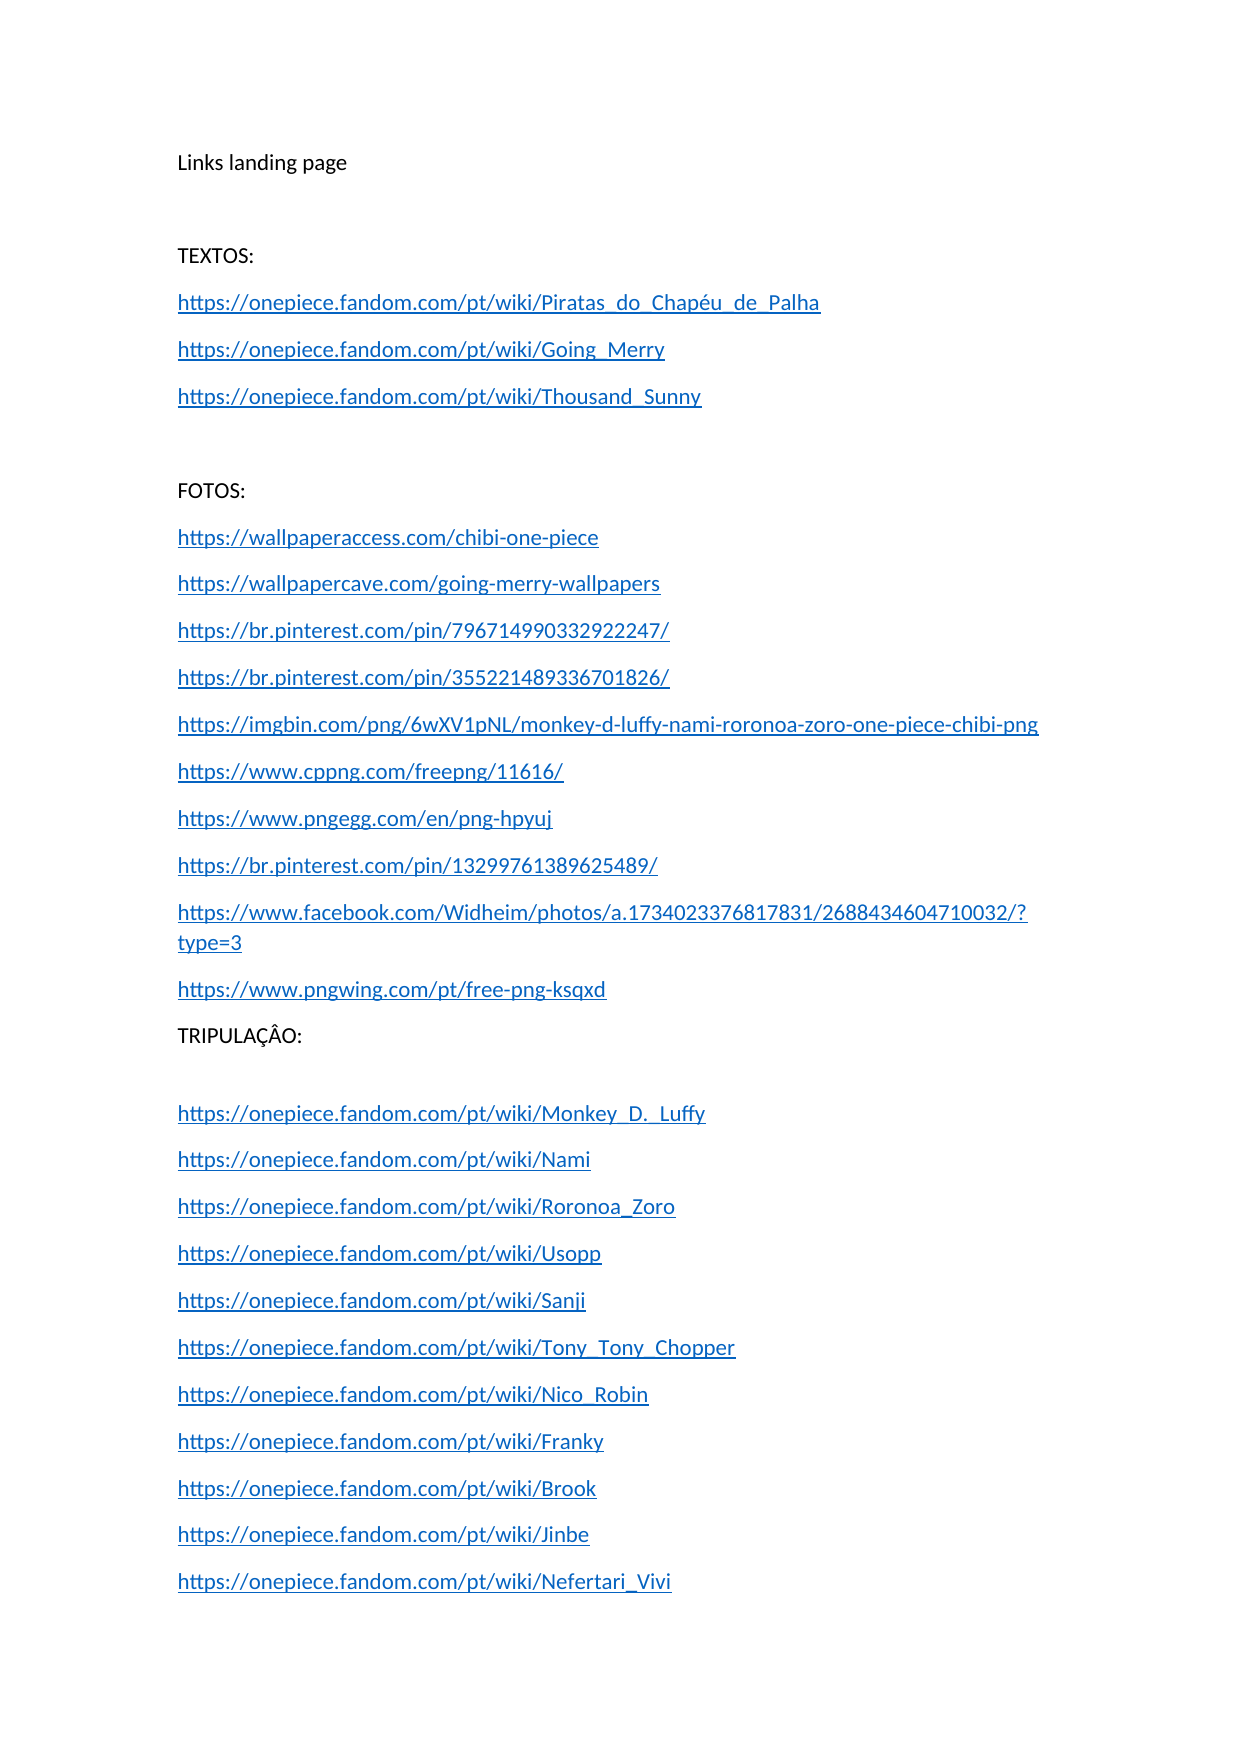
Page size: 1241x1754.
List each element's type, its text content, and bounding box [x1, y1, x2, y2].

text https://br.pinterest.com/pin/796714990332922247/ [177, 616, 1063, 644]
text TEXTOS: [177, 241, 1063, 269]
text https://www.cppng.com/freepng/11616/ [177, 757, 1063, 785]
text FOTOS: [177, 476, 1063, 504]
text https://onepiece.fandom.com/pt/wiki/Monkey_D._Luffy [177, 1099, 1063, 1127]
text Links landing page [177, 148, 1063, 176]
text https://onepiece.fandom.com/pt/wiki/Nico_Robin [177, 1380, 1063, 1408]
text https://onepiece.fandom.com/pt/wiki/Nami [177, 1146, 1063, 1173]
text https://onepiece.fandom.com/pt/wiki/Sanji [177, 1286, 1063, 1314]
text https://imgbin.com/png/6wXV1pNL/monkey-d-luffy-nami-roronoa-zoro-one-piece-chibi-png [177, 710, 1063, 738]
text https://br.pinterest.com/pin/13299761389625489/ [177, 851, 1063, 879]
text https://onepiece.fandom.com/pt/wiki/Franky [177, 1427, 1063, 1455]
text https://br.pinterest.com/pin/355221489336701826/ [177, 663, 1063, 691]
text https://onepiece.fandom.com/pt/wiki/Piratas_do_Chapéu_de_Palha [177, 288, 1063, 316]
text https://onepiece.fandom.com/pt/wiki/Usopp [177, 1239, 1063, 1267]
text https://wallpaperaccess.com/chibi-one-piece [177, 523, 1063, 551]
text https://wallpapercave.com/going-merry-wallpapers [177, 569, 1063, 597]
text https://www.facebook.com/Widheim/photos/a.1734023376817831/2688434604710032/?type=3 [177, 898, 1063, 956]
text https://onepiece.fandom.com/pt/wiki/Going_Merry [177, 335, 1063, 363]
text https://www.pngegg.com/en/png-hpyuj [177, 804, 1063, 832]
text https://onepiece.fandom.com/pt/wiki/Thousand_Sunny [177, 382, 1063, 410]
text https://onepiece.fandom.com/pt/wiki/Jinbe [177, 1521, 1063, 1548]
text https://www.pngwing.com/pt/free-png-ksqxd [177, 975, 1063, 1003]
text https://onepiece.fandom.com/pt/wiki/Nefertari_Vivi [177, 1567, 1063, 1595]
text https://onepiece.fandom.com/pt/wiki/Roronoa_Zoro [177, 1192, 1063, 1220]
text https://onepiece.fandom.com/pt/wiki/Brook [177, 1474, 1063, 1502]
text https://onepiece.fandom.com/pt/wiki/Tony_Tony_Chopper [177, 1333, 1063, 1361]
text TRIPULAÇÂO: [177, 1022, 1063, 1080]
